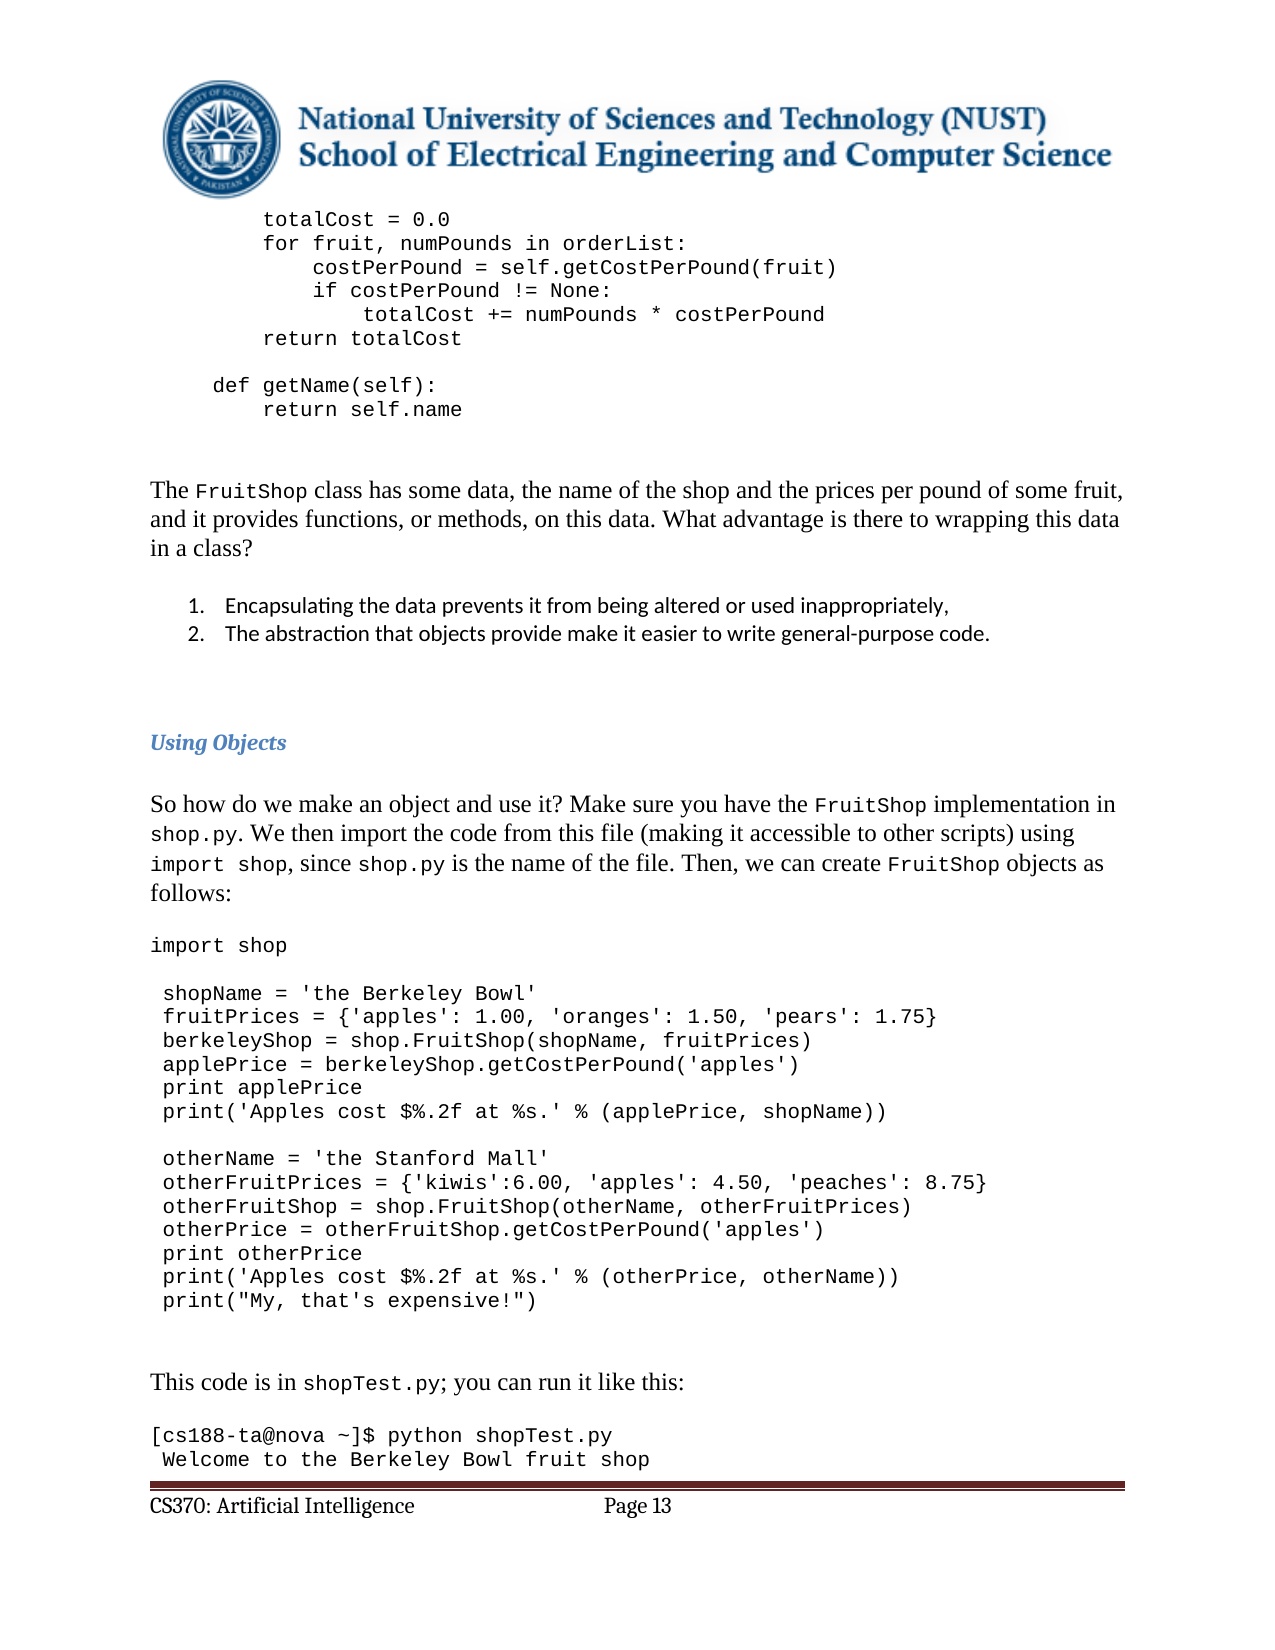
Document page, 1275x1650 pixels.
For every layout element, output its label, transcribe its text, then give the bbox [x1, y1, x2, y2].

list The abstraction that objects provide make it easier to write general-purpose code. [187, 619, 1125, 647]
text So how do we make an object and use it? Make sure you have the FruitShop implementation in shop.py. We then import the code from this file (making it accessible to other scripts) using import shop, since shop.py is the name of the file. Then, we can create FruitShop objects as follows: [150, 789, 1125, 906]
text print otherPrice [150, 1243, 1125, 1267]
text otherFruitShop = shop.FruitShop(otherName, otherFruitPrices) [150, 1196, 1125, 1219]
text totalCost = 0.0 [150, 210, 1125, 233]
text fruitPrices = {'apples': 1.00, 'oranges': 1.50, 'pears': 1.75} [150, 1006, 1125, 1030]
text otherName = 'the Stanford Mall' [150, 1148, 1125, 1172]
text def getName(self): [150, 375, 1125, 398]
text print('Apples cost $%.2f at %s.' % (otherPrice, otherName)) [150, 1267, 1125, 1290]
text totalCost += numPounds * costPerPound [150, 304, 1125, 328]
text print('Apples cost $%.2f at %s.' % (applePrice, shopName)) [150, 1101, 1125, 1125]
text return self.name [150, 398, 1125, 422]
text The FruitShop class has some data, the name of the shop and the prices per pound of some fruit, and it provides functions, or methods, on this data. What advantage is there to wrapping this data in a class? [150, 475, 1125, 562]
text berkeleyShop = shop.FruitShop(shopName, fruitPrices) [150, 1030, 1125, 1054]
text This code is in shopTest.py; you can run it like this: [150, 1367, 1125, 1396]
text if costPerPound != None: [150, 280, 1125, 304]
text shopName = 'the Berkeley Bowl' [150, 983, 1125, 1006]
text import shop [150, 936, 1125, 959]
text print applePrice [150, 1077, 1125, 1101]
text print("My, that's expensive!") [150, 1290, 1125, 1314]
text Welcome to the Berkeley Bowl fruit shop [150, 1449, 1125, 1473]
text otherFruitPrices = {'kiwis':6.00, 'apples': 4.50, 'peaches': 8.75} [150, 1172, 1125, 1196]
text applePrice = berkeleyShop.getCostPerPound('apples') [150, 1054, 1125, 1077]
text for fruit, numPounds in orderList: [150, 233, 1125, 257]
text otherPrice = otherFruitShop.getCostPerPound('apples') [150, 1219, 1125, 1243]
list Encapsulating the data prevents it from being altered or used inappropriately, [187, 591, 1125, 619]
text [cs188-ta@nova ~]$ python shopTest.py [150, 1425, 1125, 1449]
text return totalCost [150, 328, 1125, 351]
picture [150, 75, 1125, 210]
text costPerPound = self.getCostPerPound(fruit) [150, 257, 1125, 280]
subtitle Using Objects [150, 729, 1125, 756]
